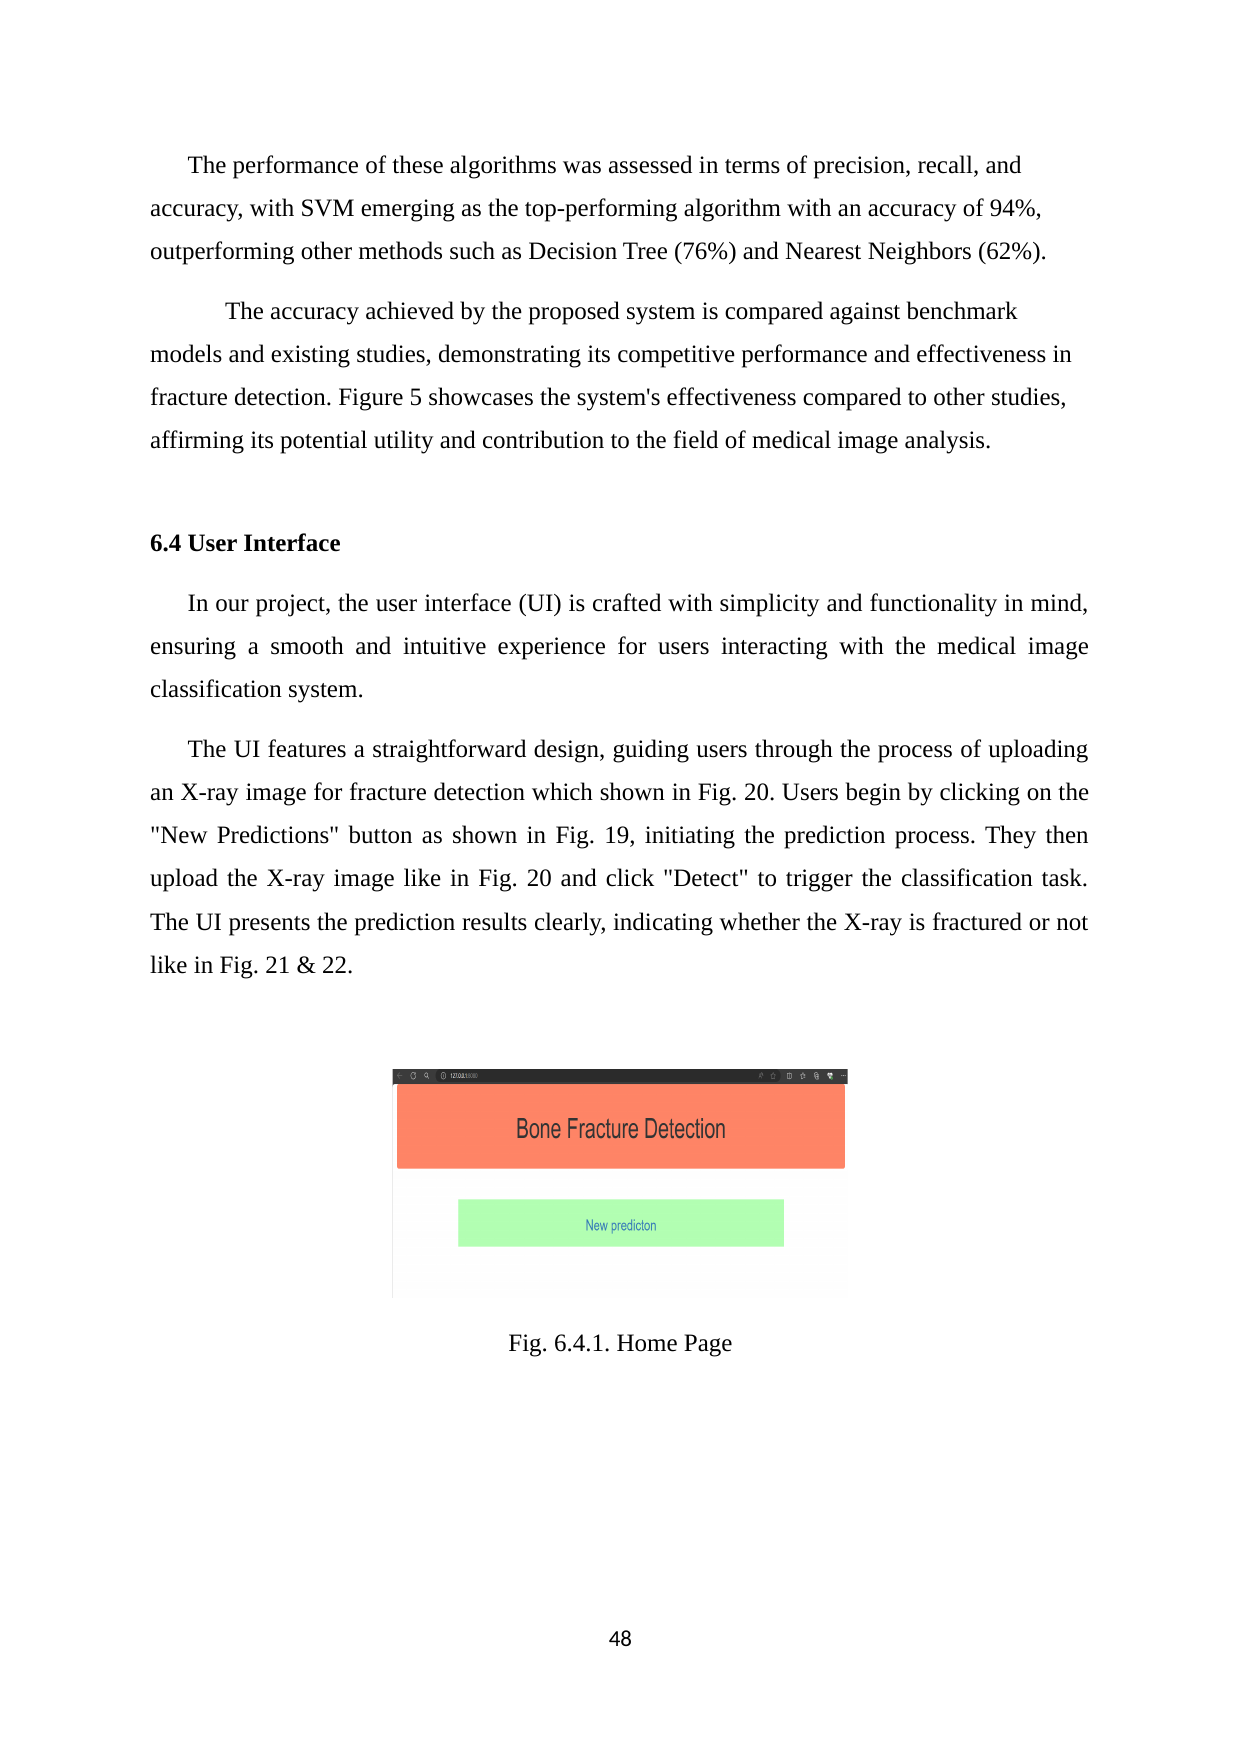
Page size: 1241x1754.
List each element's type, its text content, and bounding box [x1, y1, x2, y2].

text In our project, the user interface (UI) is crafted with simplicity and functionality in mind, ensuring a smooth and intuitive experience for users interacting with the medical image classification system. [150, 588, 1090, 703]
text The performance of these algorithms was assessed in terms of precision, recall, and accuracy, with SVM emerging as the top-performing algorithm with an accuracy of 94%, outperforming other methods such as Decision Tree (76%) and Nearest Neighbors (62%). [150, 150, 1090, 265]
text Fig. 6.4.1. Home Page [150, 1328, 1090, 1357]
list User Interface [150, 528, 1090, 557]
picture [392, 1069, 848, 1298]
text The UI features a straightforward design, guiding users through the process of uploading an X-ray image for fracture detection which shown in Fig. 20. Users begin by clicking on the "New Predictions" button as shown in Fig. 19, initiating the prediction process. They then upload the X-ray image like in Fig. 20 and click "Detect" to trigger the classification task. The UI presents the prediction results clearly, indicating whether the X-ray is fractured or not like in Fig. 21 & 22. [150, 734, 1090, 978]
text The accuracy achieved by the proposed system is compared against benchmark models and existing studies, demonstrating its competitive performance and effectiveness in fracture detection. Figure 5 showcases the system's effectiveness compared to other studies, affirming its potential utility and contribution to the field of medical image analysis. [150, 296, 1090, 454]
